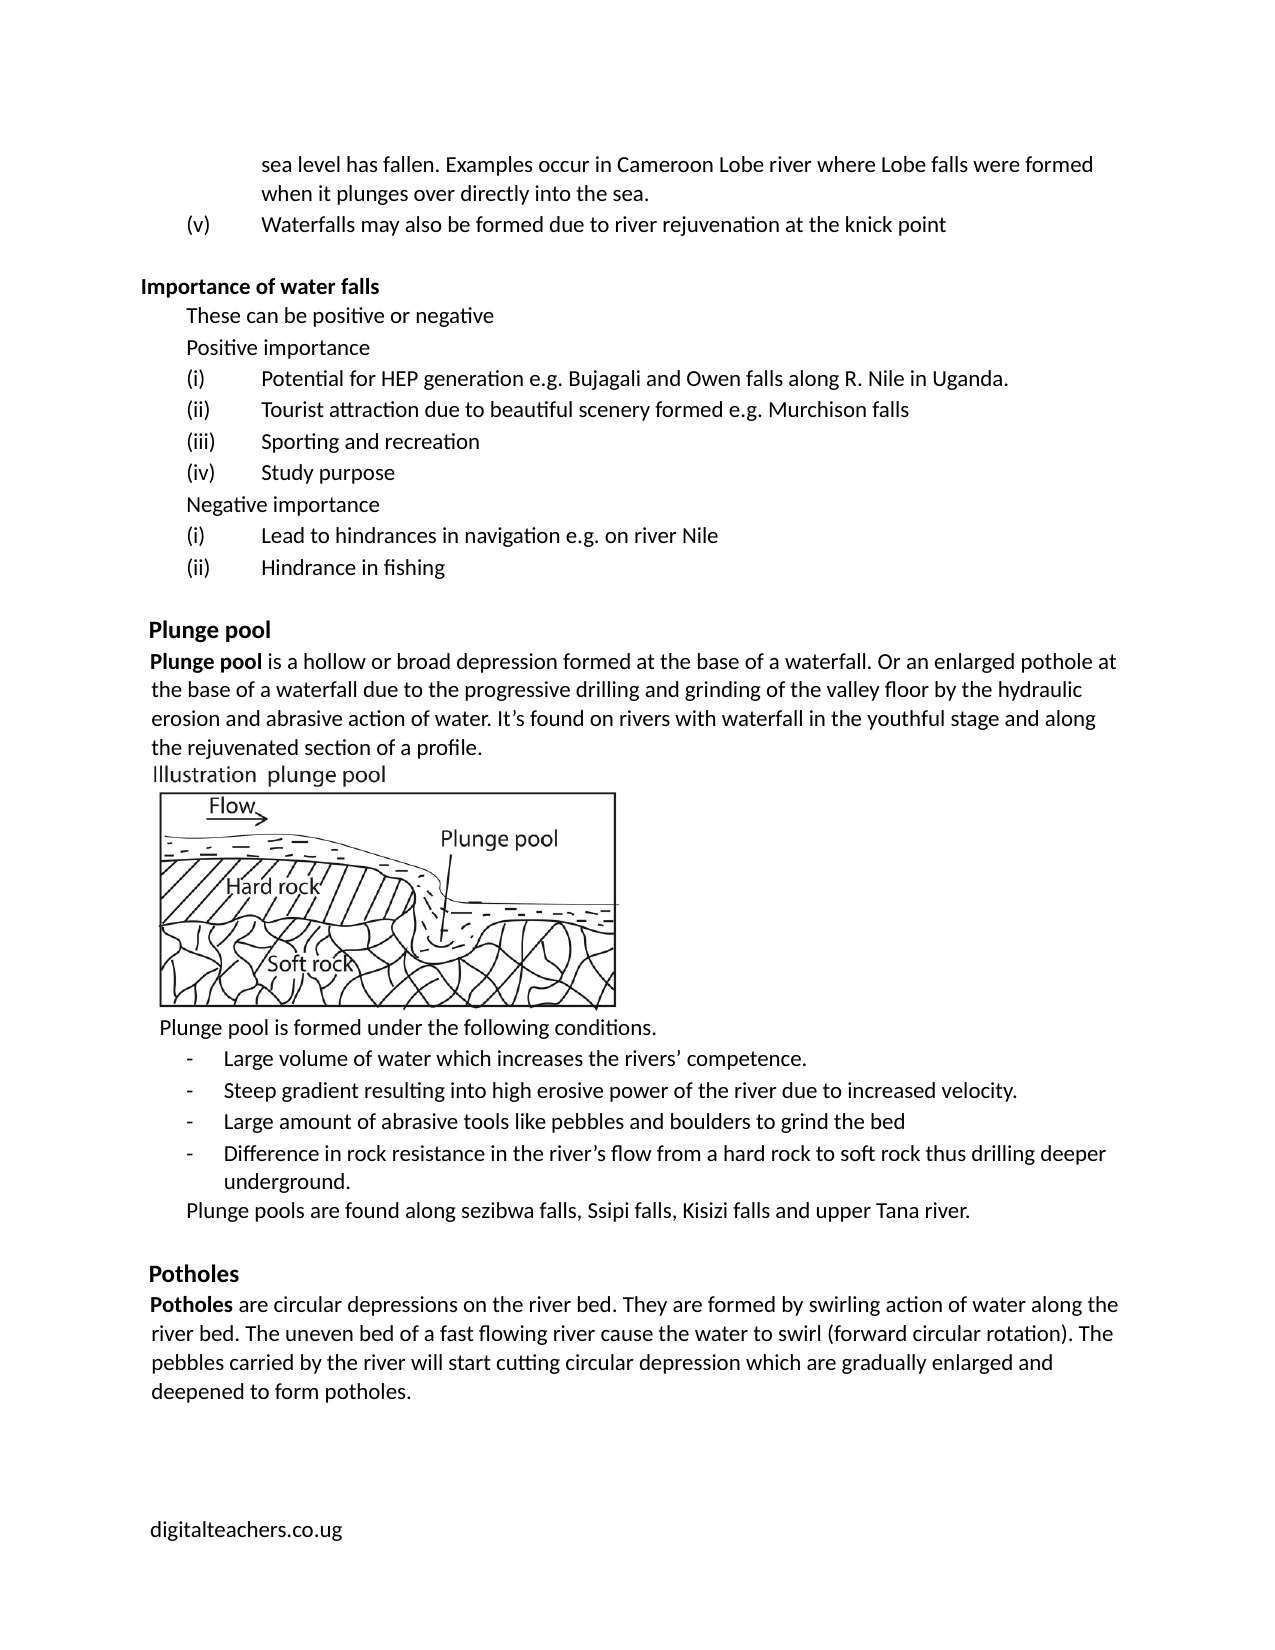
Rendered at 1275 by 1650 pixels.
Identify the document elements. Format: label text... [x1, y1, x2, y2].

list Lead to hindrances in navigation e.g. on river Nile [186, 521, 1125, 549]
text Potholes are circular depressions on the river bed. They are formed by swirling action of water along the river bed. The uneven bed of a fast flowing river cause the water to swirl (forward circular rotation). The pebbles carried by the river will start cutting circular depression which are gradually enlarged and deepened to form potholes. [150, 1290, 1125, 1405]
text These can be positive or negative [186, 301, 1125, 329]
list Sporting and recreation [186, 427, 1125, 455]
list Steep gradient resulting into high erosive power of the river due to increased velocity. [186, 1076, 1125, 1104]
text Plunge pool is a hollow or broad depression formed at the base of a waterfall. Or an enlarged pothole at the base of a waterfall due to the progressive drilling and grinding of the valley floor by the hydraulic erosion and abrasive action of water. It’s found on rivers with waterfall in the youthful stage and along the rejuvenated section of a profile. [150, 647, 1125, 761]
text Plunge pools are found along sezibwa falls, Ssipi falls, Kisizi falls and upper Tana river. [186, 1196, 1125, 1224]
text Positive importance [186, 333, 1125, 361]
text Negative importance [186, 490, 1125, 518]
text Plunge pool is formed under the following conditions. [159, 1013, 1125, 1041]
picture [152, 762, 620, 1011]
subtitle Importance of water falls [141, 272, 1130, 300]
list Tourist attraction due to beautiful scenery formed e.g. Murchison falls [186, 396, 1125, 424]
list Hindrance in fishing [186, 553, 1125, 581]
list Waterfalls may also be formed due to river rejuvenation at the knick point [186, 210, 1125, 238]
list Large volume of water which increases the rivers’ competence. [186, 1044, 1125, 1072]
list Difference in rock resistance in the river’s flow from a hard rock to soft rock thus drilling deeper underground. [186, 1139, 1125, 1196]
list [186, 150, 1125, 207]
list Study purpose [186, 458, 1125, 487]
subtitle Plunge pool [148, 614, 1130, 645]
list Potential for HEP generation e.g. Bujagali and Owen falls along R. Nile in Uganda. [186, 364, 1125, 392]
subtitle Potholes [148, 1258, 1130, 1288]
list Large amount of abrasive tools like pebbles and boulders to grind the bed [186, 1107, 1125, 1135]
